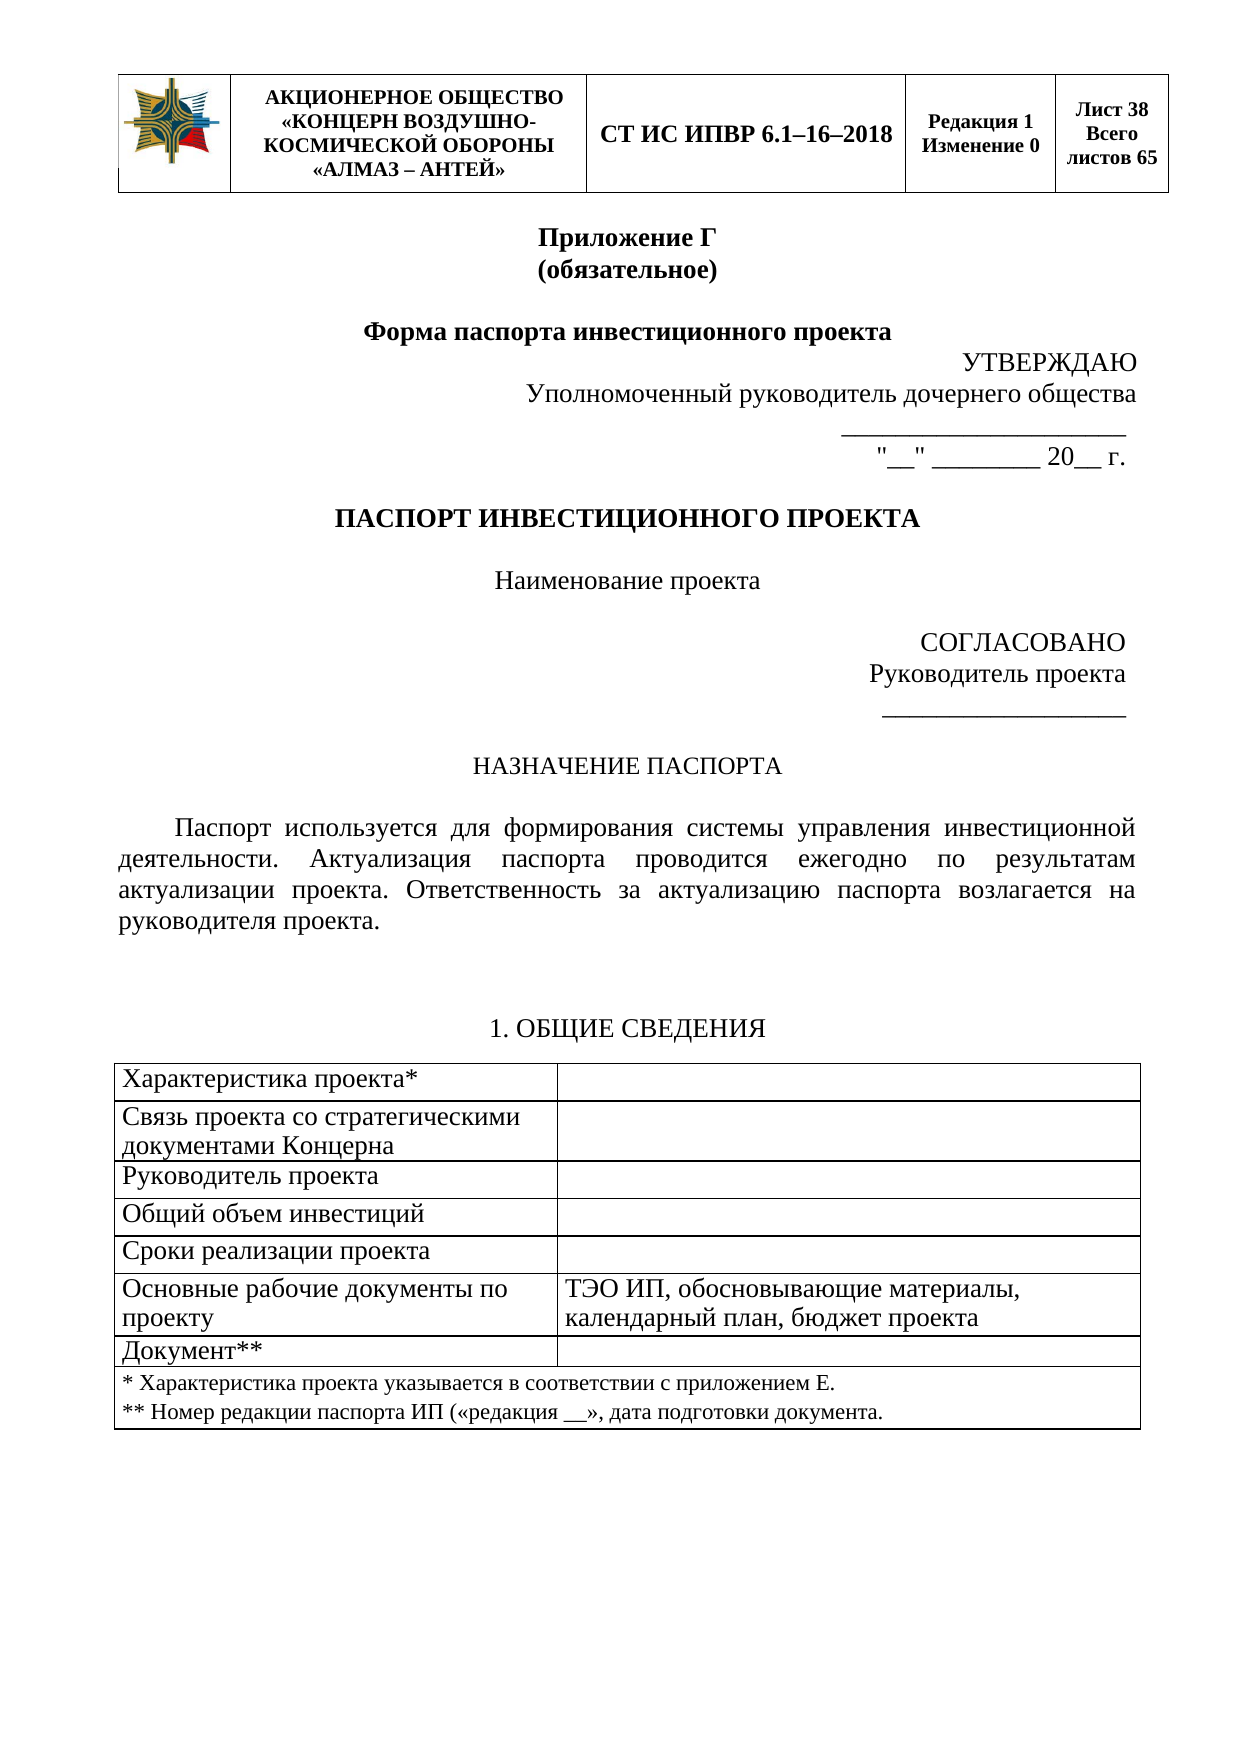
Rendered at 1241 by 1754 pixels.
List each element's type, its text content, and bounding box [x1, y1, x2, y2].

picture [118, 75, 225, 168]
table_header [558, 1064, 1140, 1100]
text Паспорт используется для формирования системы управления инвестиционной деятельности. Актуализация паспорта проводится ежегодно по результатам актуализации проекта. Ответственность за актуализацию паспорта возлагается на руководителя проекта. [118, 811, 1137, 936]
text УТВЕРЖДАЮ [118, 346, 1137, 377]
table_cell [558, 1337, 1140, 1366]
text ПАСПОРТ ИНВЕСТИЦИОННОГО ПРОЕКТА [118, 502, 1137, 533]
table_cell ТЭО ИП, обосновывающие материалы, календарный план, бюджет проекта [558, 1274, 1140, 1335]
text Наименование проекта [118, 564, 1137, 595]
table_cell Руководитель проекта [115, 1162, 557, 1197]
text Форма паспорта инвестиционного проекта [118, 315, 1137, 346]
table_cell Основные рабочие документы по проекту [115, 1274, 557, 1335]
table_cell * Характеристика проекта указывается в соответствии с приложением Е. ** Номер редакции паспорта ИП («редакция __», дата подготовки документа. [115, 1367, 1140, 1428]
table_header Характеристика проекта* [115, 1064, 557, 1100]
table_cell [558, 1102, 1140, 1160]
text НАЗНАЧЕНИЕ ПАСПОРТА [118, 751, 1137, 780]
text 1. ОБЩИЕ СВЕДЕНИЯ [118, 1012, 1137, 1043]
text Уполномоченный руководитель дочернего общества [118, 377, 1137, 408]
text Приложение Г [118, 222, 1137, 253]
table_cell Сроки реализации проекта [115, 1237, 557, 1272]
text (обязательное) [118, 253, 1137, 284]
table_cell [558, 1162, 1140, 1197]
table_header СОГЛАСОВАНО Руководитель проекта __________________ [831, 626, 1137, 720]
table_cell [558, 1237, 1140, 1272]
table_cell Связь проекта со стратегическими документами Концерна [115, 1102, 557, 1160]
table_cell Документ** [115, 1337, 557, 1366]
table_header _____________________ "__" ________ 20__ г. [771, 409, 1137, 471]
table_cell [558, 1199, 1140, 1235]
table_cell Общий объем инвестиций [115, 1199, 557, 1235]
